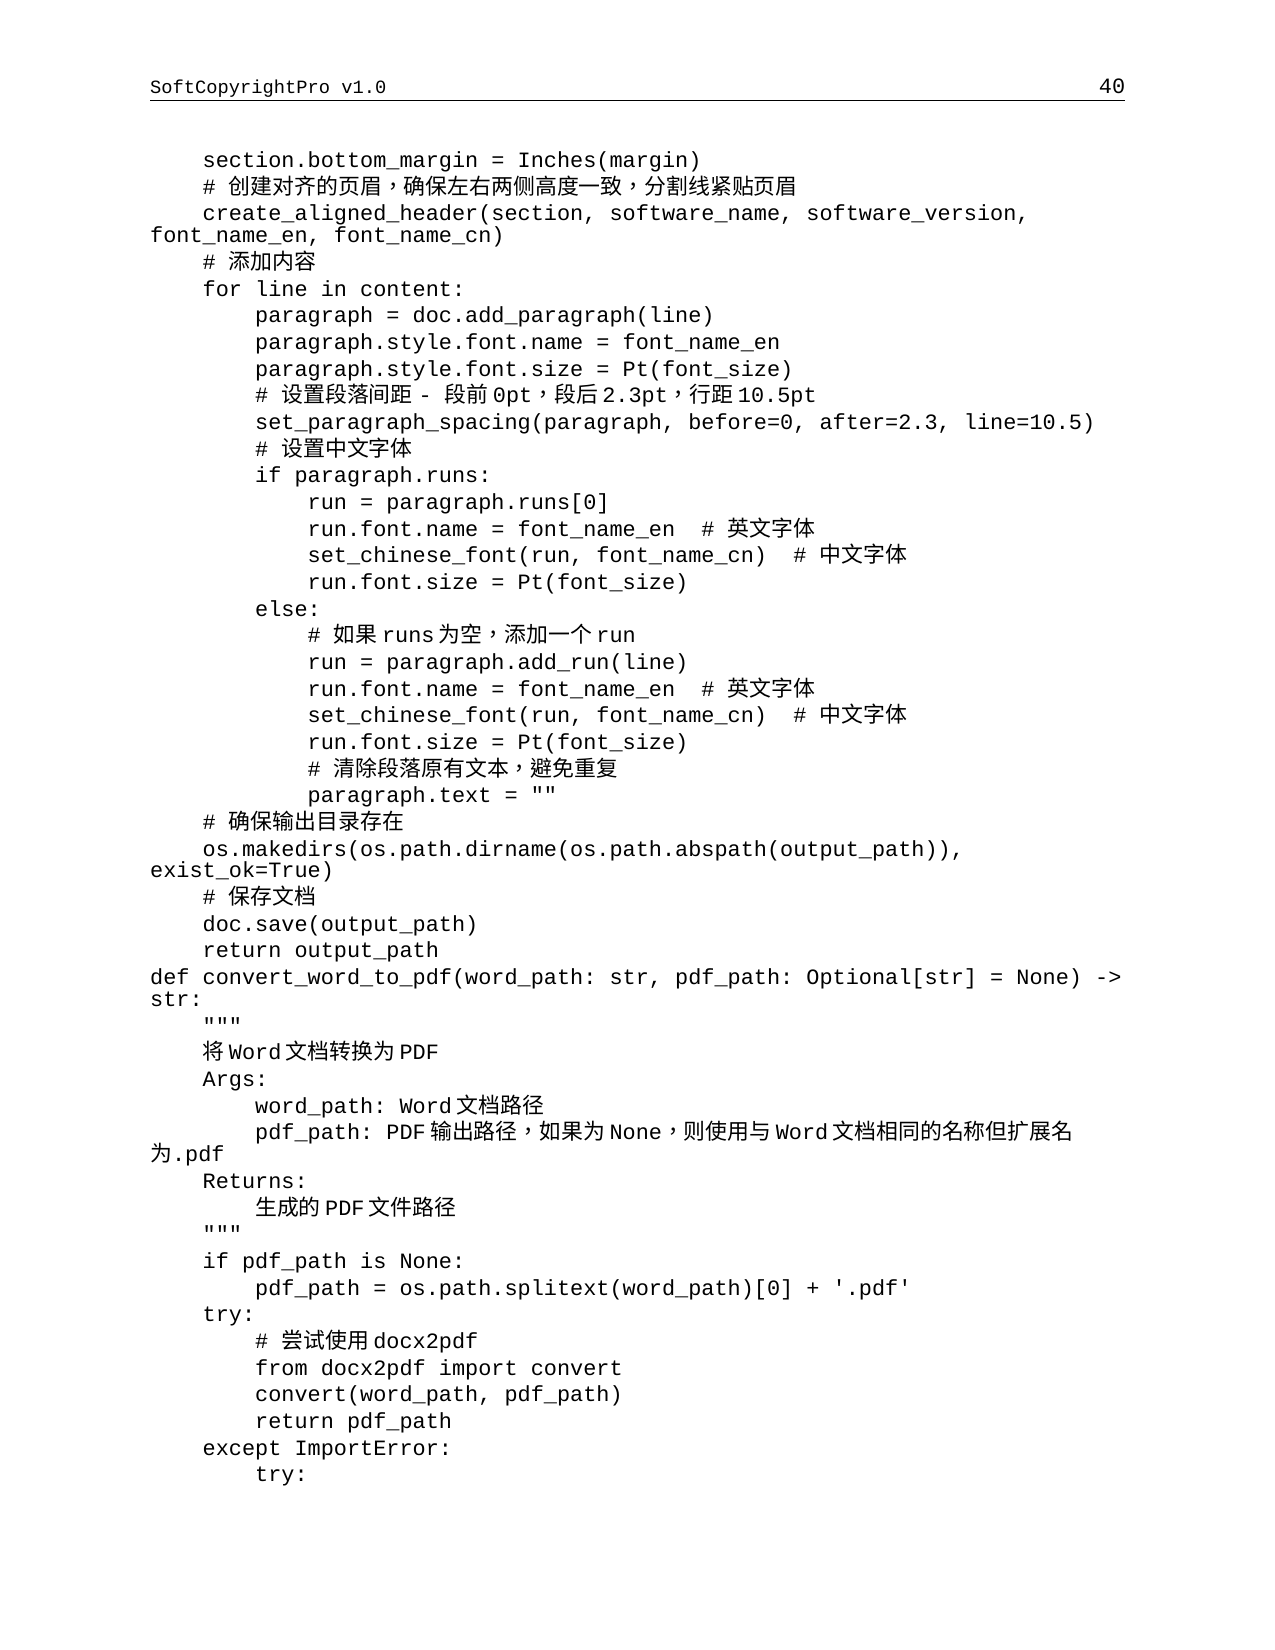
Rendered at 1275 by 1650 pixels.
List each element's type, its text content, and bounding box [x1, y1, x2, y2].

text 将Word文档转换为PDF [150, 1042, 1125, 1064]
text if pdf_path is None: [150, 1251, 1125, 1273]
text """ [150, 1224, 1125, 1246]
text return pdf_path [150, 1411, 1125, 1433]
text pdf_path = os.path.splitext(word_path)[0] + '.pdf' [150, 1277, 1125, 1299]
text try: [150, 1464, 1125, 1486]
text Returns: [150, 1171, 1125, 1193]
text run = paragraph.runs[0] [150, 492, 1125, 514]
text doc.save(output_path) [150, 914, 1125, 936]
text paragraph.style.font.name = font_name_en [150, 332, 1125, 354]
text run.font.size = Pt(font_size) [150, 572, 1125, 594]
text Args: [150, 1069, 1125, 1091]
text run.font.name = font_name_en # 英文字体 [150, 678, 1125, 700]
text from docx2pdf import convert [150, 1357, 1125, 1379]
text # 设置段落间距 - 段前0pt，段后2.3pt，行距10.5pt [150, 385, 1125, 407]
text convert(word_path, pdf_path) [150, 1384, 1125, 1406]
text set_paragraph_spacing(paragraph, before=0, after=2.3, line=10.5) [150, 412, 1125, 434]
text 生成的PDF文件路径 [150, 1197, 1125, 1219]
text # 如果runs为空，添加一个run [150, 625, 1125, 647]
text # 确保输出目录存在 [150, 812, 1125, 834]
text except ImportError: [150, 1437, 1125, 1459]
text run.font.size = Pt(font_size) [150, 732, 1125, 754]
text """ [150, 1016, 1125, 1037]
text os.makedirs(os.path.dirname(os.path.abspath(output_path)), exist_ok=True) [150, 838, 1125, 882]
text def convert_word_to_pdf(word_path: str, pdf_path: Optional[str] = None) -> str: [150, 967, 1125, 1011]
text run = paragraph.add_run(line) [150, 652, 1125, 674]
text else: [150, 598, 1125, 620]
text for line in content: [150, 278, 1125, 300]
text pdf_path: PDF输出路径，如果为None，则使用与Word文档相同的名称但扩展名为.pdf [150, 1122, 1125, 1166]
text # 保存文档 [150, 887, 1125, 909]
text paragraph = doc.add_paragraph(line) [150, 305, 1125, 327]
text set_chinese_font(run, font_name_cn) # 中文字体 [150, 545, 1125, 567]
text # 创建对齐的页眉，确保左右两侧高度一致，分割线紧贴页眉 [150, 177, 1125, 198]
text # 尝试使用docx2pdf [150, 1331, 1125, 1353]
text set_chinese_font(run, font_name_cn) # 中文字体 [150, 705, 1125, 727]
text paragraph.style.font.size = Pt(font_size) [150, 358, 1125, 380]
text try: [150, 1304, 1125, 1326]
text # 添加内容 [150, 252, 1125, 274]
text run.font.name = font_name_en # 英文字体 [150, 518, 1125, 540]
text paragraph.text = "" [150, 785, 1125, 807]
text # 清除段落原有文本，避免重复 [150, 758, 1125, 780]
text word_path: Word文档路径 [150, 1096, 1125, 1117]
text return output_path [150, 940, 1125, 962]
text section.bottom_margin = Inches(margin) [150, 150, 1125, 172]
text # 设置中文字体 [150, 438, 1125, 460]
text if paragraph.runs: [150, 465, 1125, 487]
text create_aligned_header(section, software_name, software_version, font_name_en, font_name_cn) [150, 203, 1125, 247]
